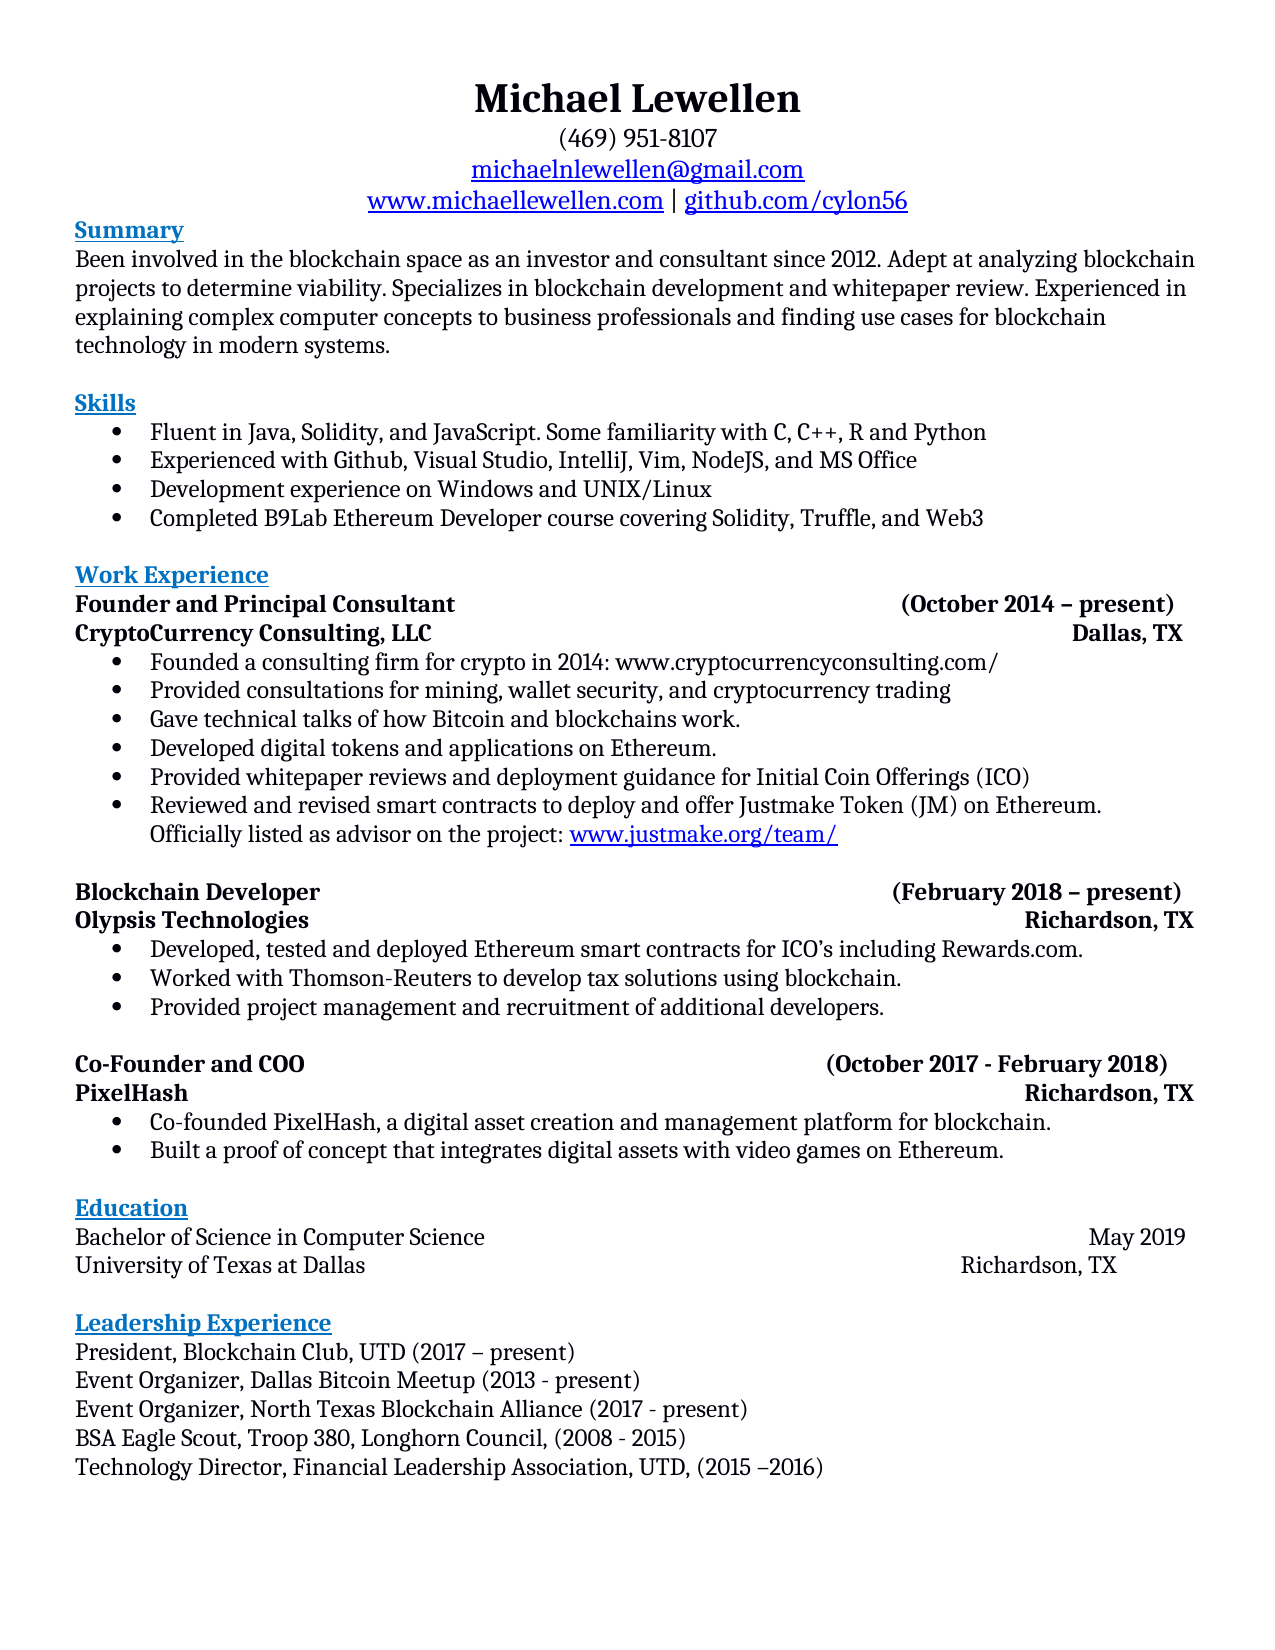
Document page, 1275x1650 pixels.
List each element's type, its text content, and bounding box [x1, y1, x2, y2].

text (469) 951-8107 [75, 123, 1200, 154]
text Leadership Experience [75, 1309, 1200, 1338]
list Provided project management and recruitment of additional developers. [112, 993, 1200, 1021]
list Provided whitepaper reviews and deployment guidance for Initial Coin Offerings (ICO) [112, 763, 1200, 791]
text CryptoCurrency Consulting, LLC Dallas, TX [75, 619, 1200, 648]
text Education [75, 1194, 1200, 1223]
text Technology Director, Financial Leadership Association, UTD, (2015 –2016) [75, 1453, 1200, 1481]
list Blockchain Developer (February 2018 – present) [75, 878, 1200, 906]
list Worked with Thomson-Reuters to develop tax solutions using blockchain. [112, 964, 1200, 993]
text www.michaellewellen.com | github.com/cylon56 [75, 185, 1200, 216]
text michaelnlewellen@gmail.com [75, 154, 1200, 185]
list Completed B9Lab Ethereum Developer course covering Solidity, Truffle, and Web3 [112, 504, 1200, 533]
text Co-Founder and COO (October 2017 - February 2018) [75, 1050, 1200, 1079]
list Built a proof of concept that integrates digital assets with video games on Ethereum. [112, 1136, 1200, 1165]
text Bachelor of Science in Computer Science May 2019 [75, 1223, 1200, 1251]
list Co-founded PixelHash, a digital asset creation and management platform for blockchain. [112, 1108, 1200, 1136]
list Developed digital tokens and applications on Ethereum. [112, 734, 1200, 763]
text PixelHash Richardson, TX [75, 1079, 1200, 1108]
text Event Organizer, North Texas Blockchain Alliance (2017 - present) [75, 1395, 1200, 1424]
text BSA Eagle Scout, Troop 380, Longhorn Council, (2008 - 2015) [75, 1424, 1200, 1453]
list Provided consultations for mining, wallet security, and cryptocurrency trading [112, 676, 1200, 705]
list Developed, tested and deployed Ethereum smart contracts for ICO’s including Rewards.com. [112, 935, 1200, 964]
text Skills [75, 389, 1200, 418]
text Michael Lewellen [75, 75, 1200, 123]
list Founded a consulting firm for crypto in 2014: www.cryptocurrencyconsulting.com/ [112, 648, 1200, 676]
list Experienced with Github, Visual Studio, IntelliJ, Vim, NodeJS, and MS Office [112, 446, 1200, 475]
list Development experience on Windows and UNIX/Linux [112, 475, 1200, 504]
text Been involved in the blockchain space as an investor and consultant since 2012. Adept at analyzing blockchain projects to determine viability. Specializes in blockchain development and whitepaper review. Experienced in explaining complex computer concepts to business professionals and finding use cases for blockchain technology in modern systems. [75, 245, 1200, 360]
list Fluent in Java, Solidity, and JavaScript. Some familiarity with C, C++, R and Python [112, 418, 1200, 446]
list Reviewed and revised smart contracts to deploy and offer Justmake Token (JM) on Ethereum. Officially listed as advisor on the project: www.justmake.org/team/ [112, 791, 1200, 849]
text University of Texas at Dallas Richardson, TX [75, 1251, 1200, 1280]
text Work Experience [75, 561, 1200, 590]
text President, Blockchain Club, UTD (2017 – present) [75, 1338, 1200, 1366]
list Gave technical talks of how Bitcoin and blockchains work. [112, 705, 1200, 734]
list Olypsis Technologies Richardson, TX [75, 906, 1200, 935]
text Founder and Principal Consultant (October 2014 – present) [75, 590, 1200, 619]
text Summary [75, 216, 1200, 245]
text Event Organizer, Dallas Bitcoin Meetup (2013 - present) [75, 1366, 1200, 1395]
